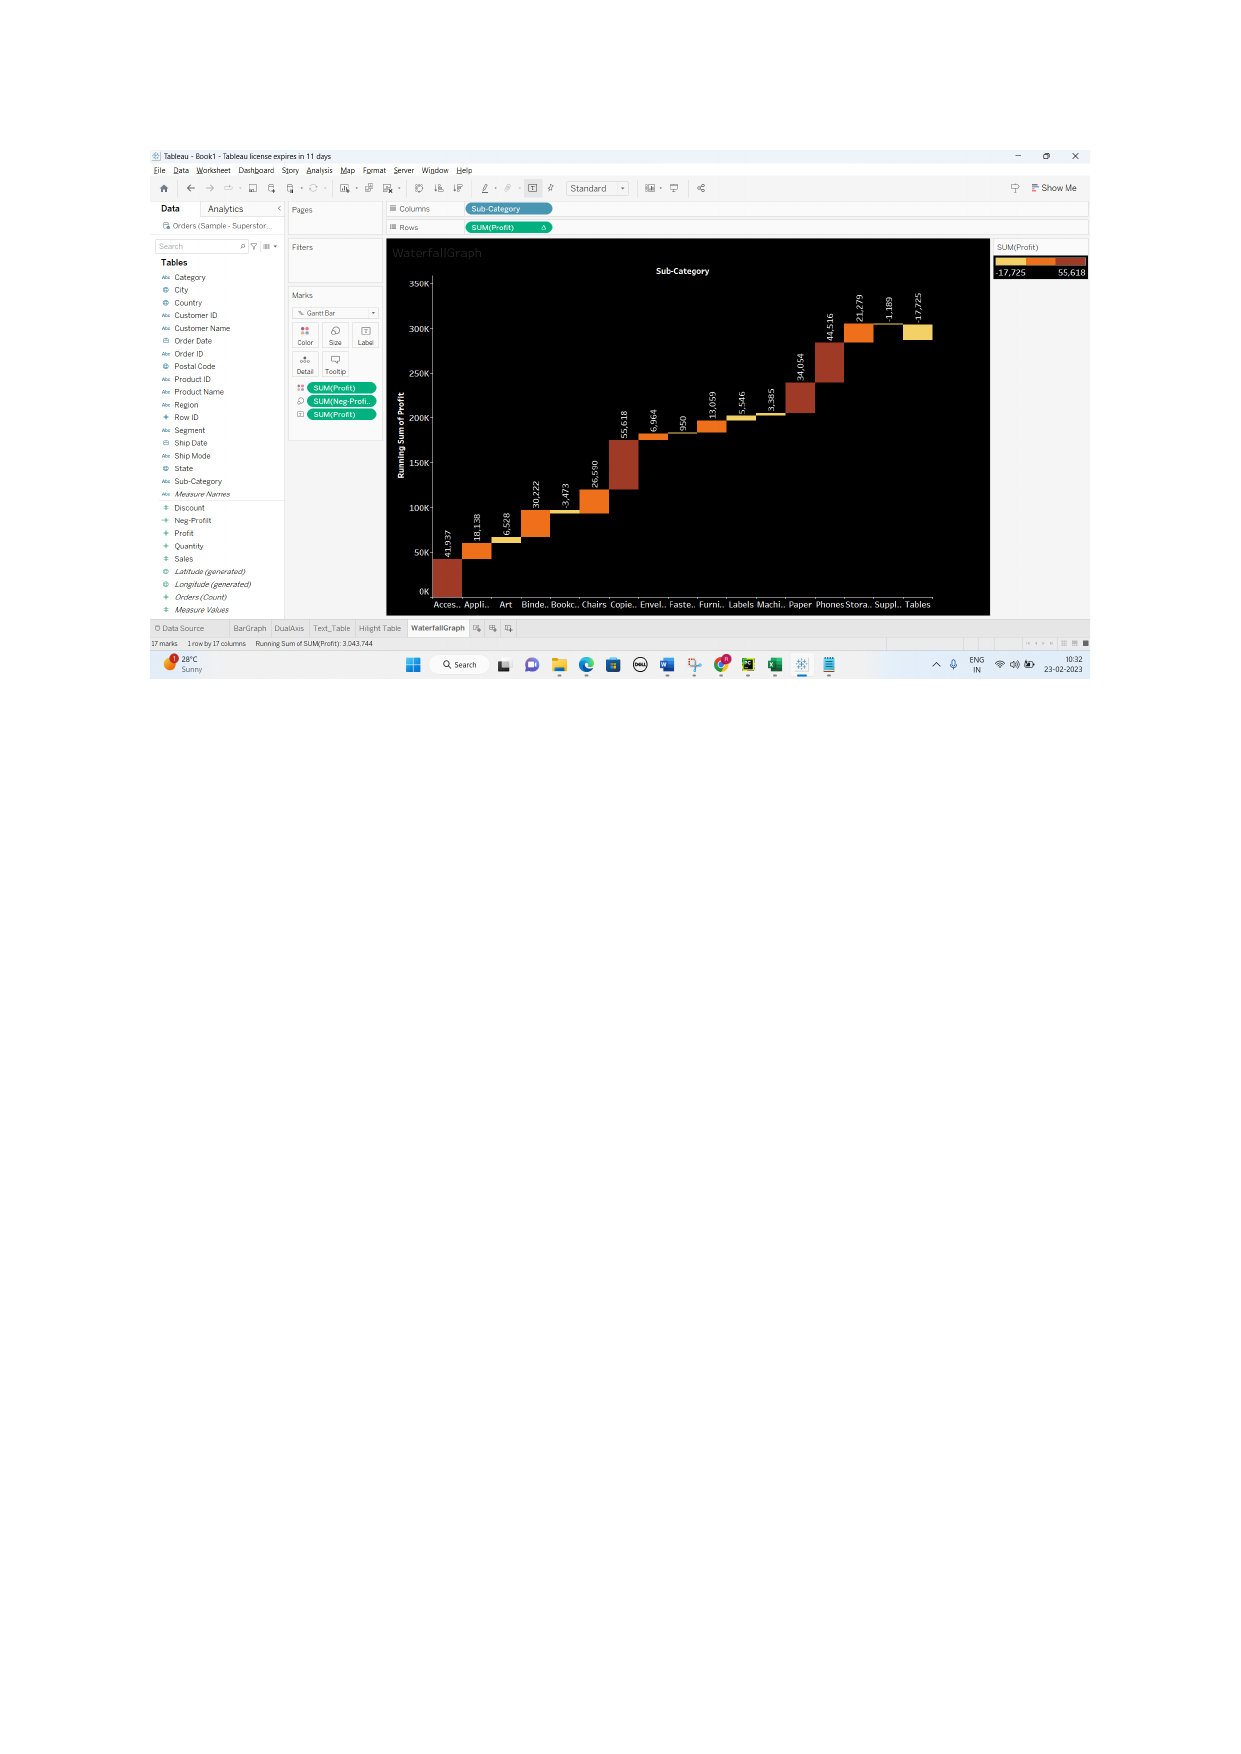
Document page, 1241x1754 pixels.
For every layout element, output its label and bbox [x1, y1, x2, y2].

picture [150, 150, 1091, 679]
